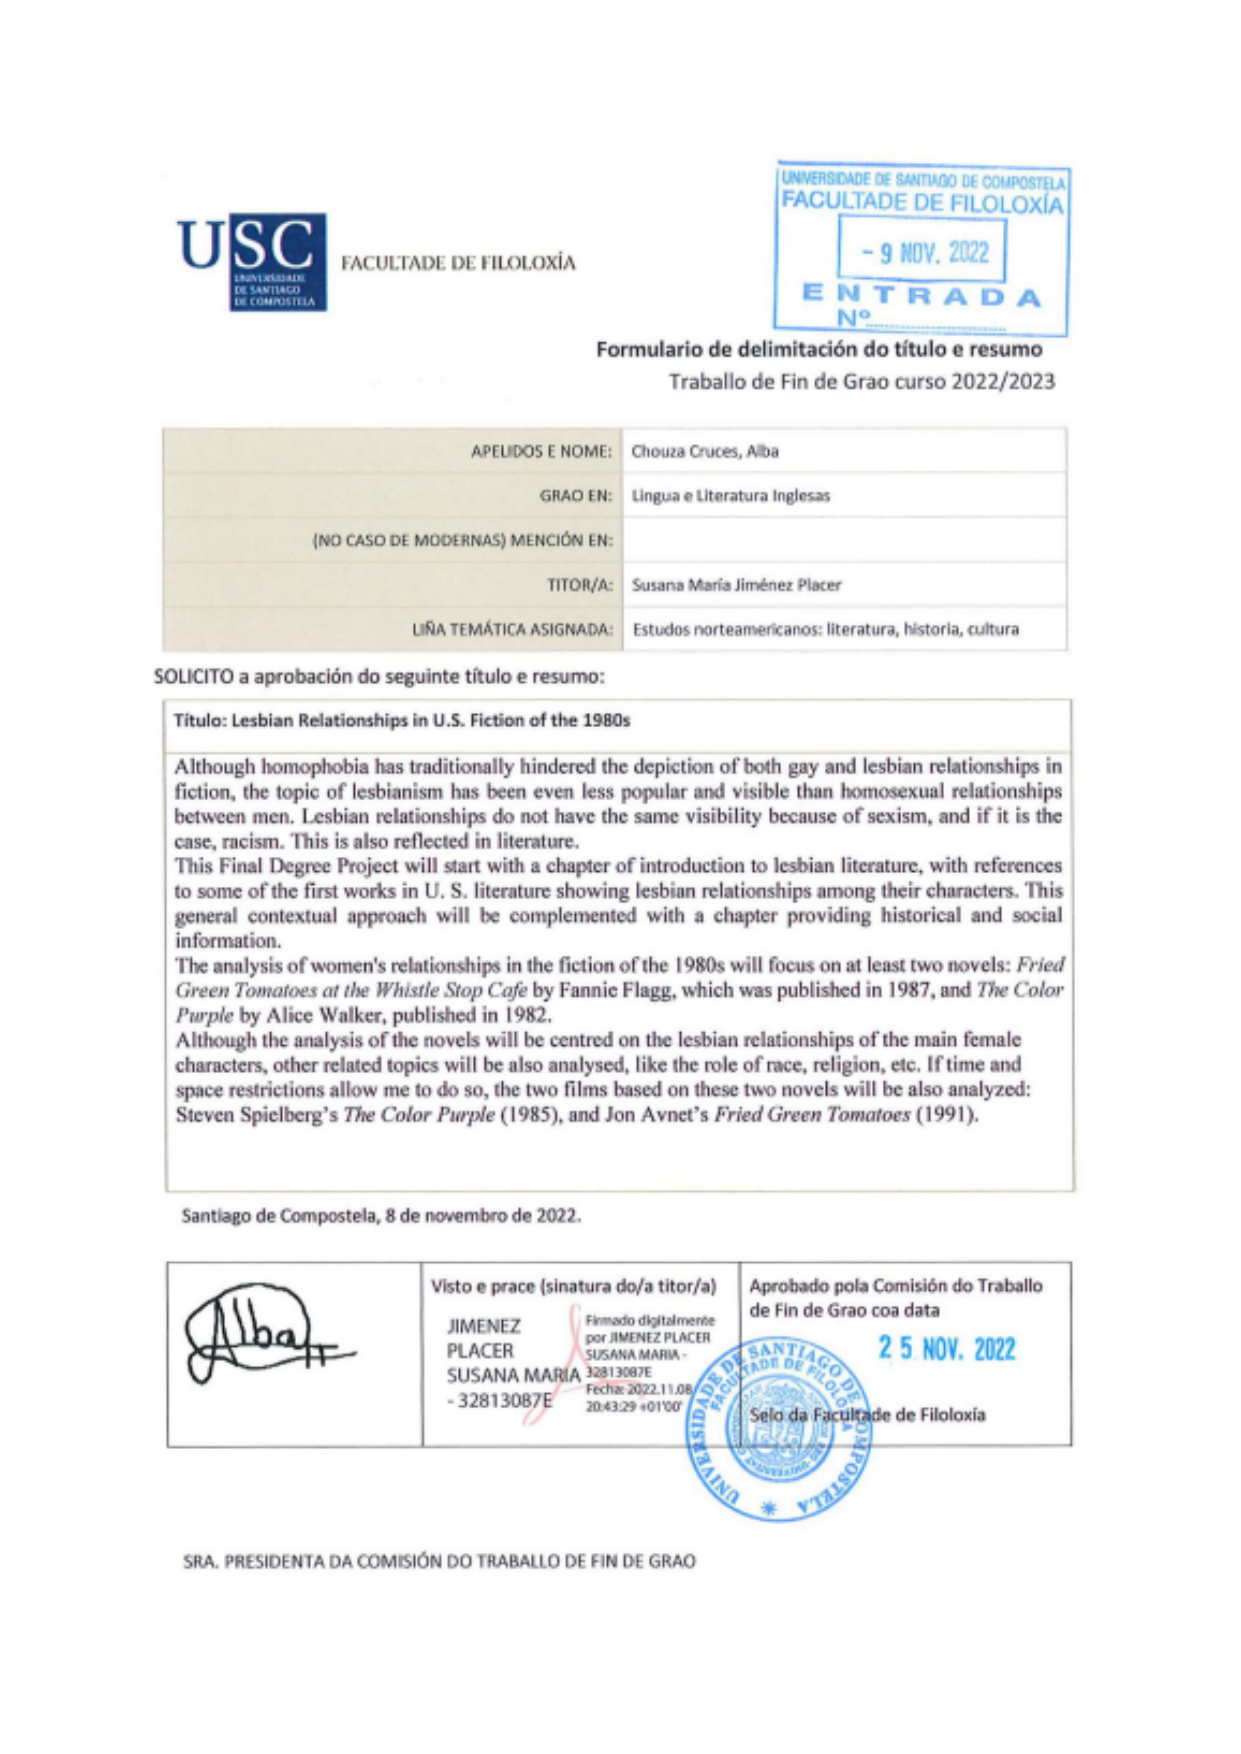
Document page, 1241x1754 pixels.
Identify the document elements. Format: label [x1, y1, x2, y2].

picture [150, 150, 1090, 1580]
